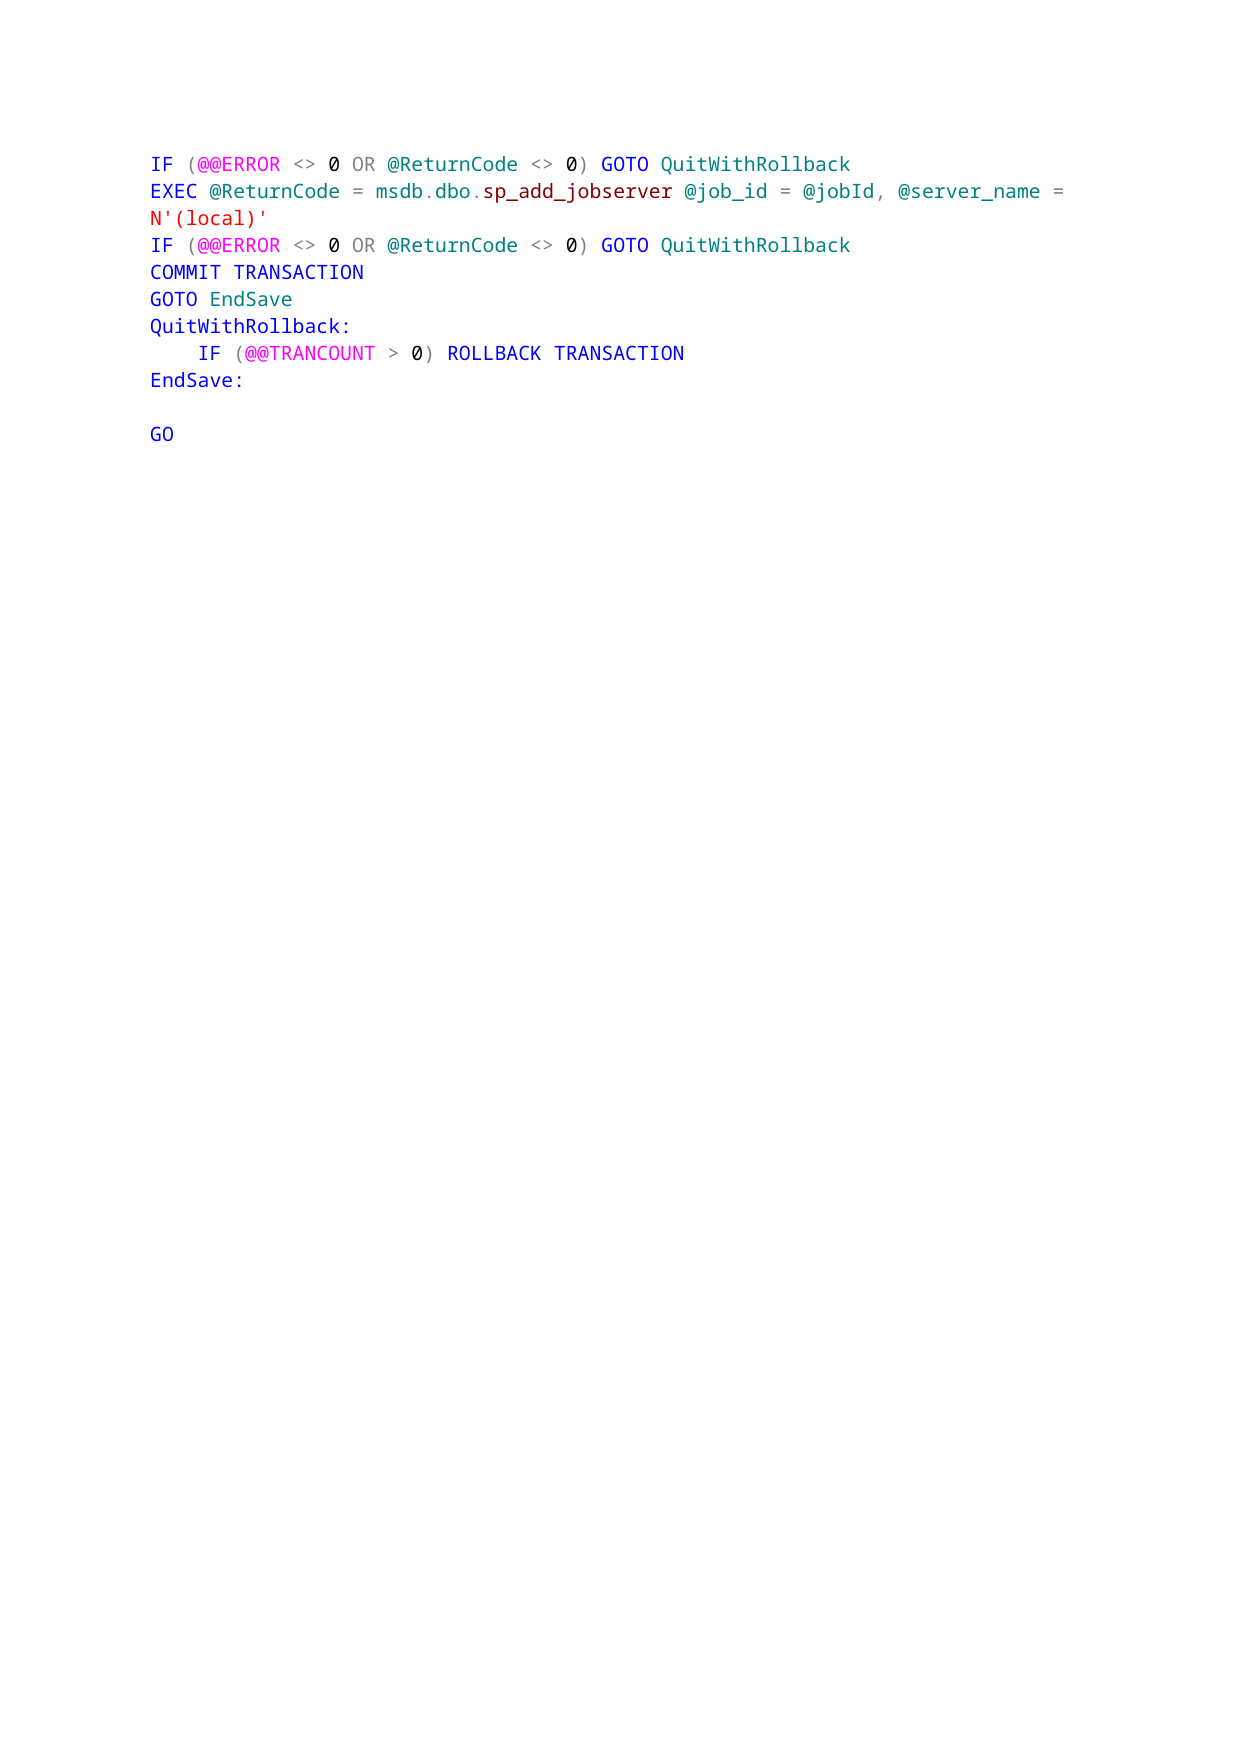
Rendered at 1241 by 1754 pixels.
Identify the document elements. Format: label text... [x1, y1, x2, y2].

text IF (@@ERROR <> 0 OR @ReturnCode <> 0) GOTO QuitWithRollback [150, 150, 1090, 177]
text COMMIT TRANSACTION [150, 258, 1090, 285]
text IF (@@ERROR <> 0 OR @ReturnCode <> 0) GOTO QuitWithRollback [150, 231, 1090, 258]
text GOTO EndSave [150, 285, 1090, 312]
text QuitWithRollback: [150, 312, 1090, 339]
text IF (@@TRANCOUNT > 0) ROLLBACK TRANSACTION [150, 339, 1090, 366]
text EXEC @ReturnCode = msdb.dbo.sp_add_jobserver @job_id = @jobId, @server_name = N'(local)' [150, 177, 1090, 231]
text GO [150, 420, 1090, 447]
text EndSave: [150, 366, 1090, 393]
